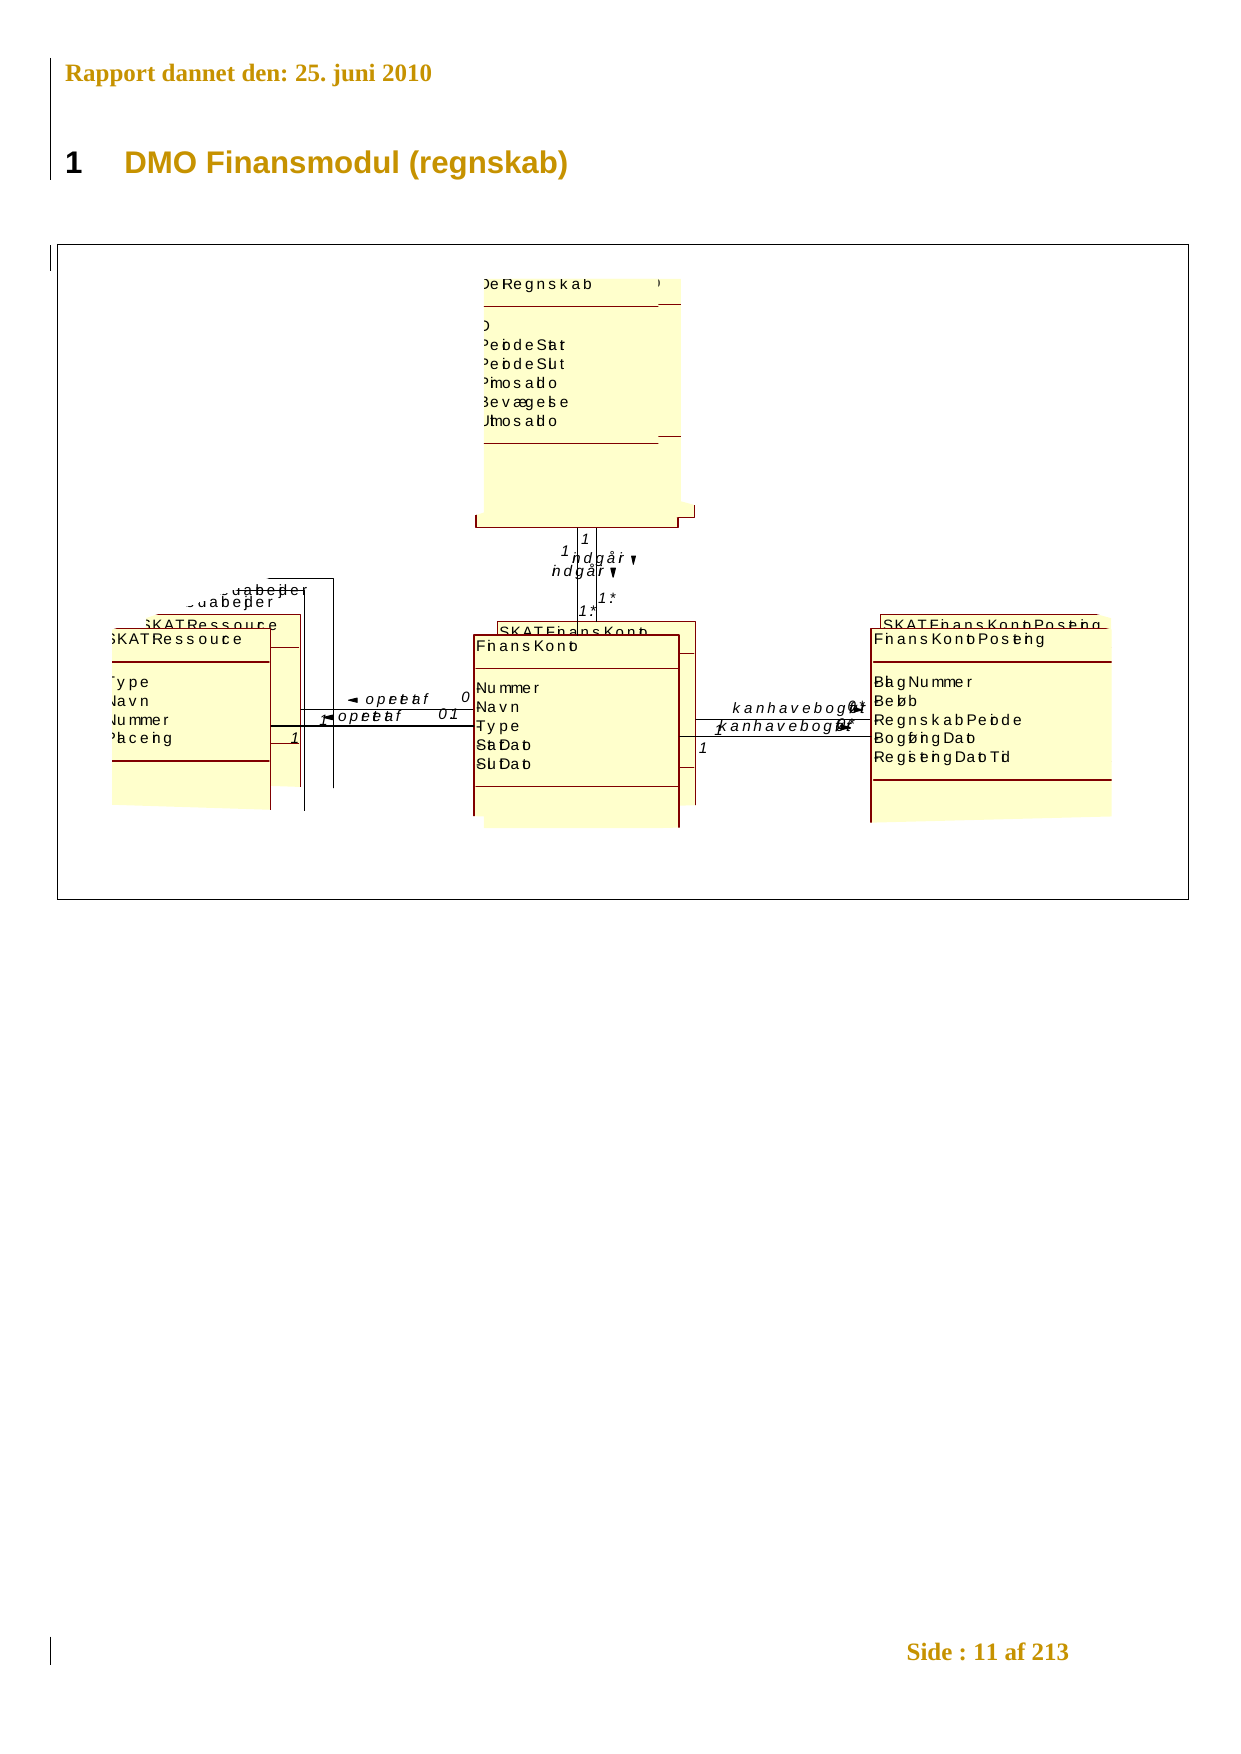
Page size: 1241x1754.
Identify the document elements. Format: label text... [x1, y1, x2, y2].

subtitle DMO Finansmodul (regnskab) [65, 144, 1181, 180]
table_header [58, 245, 1188, 899]
